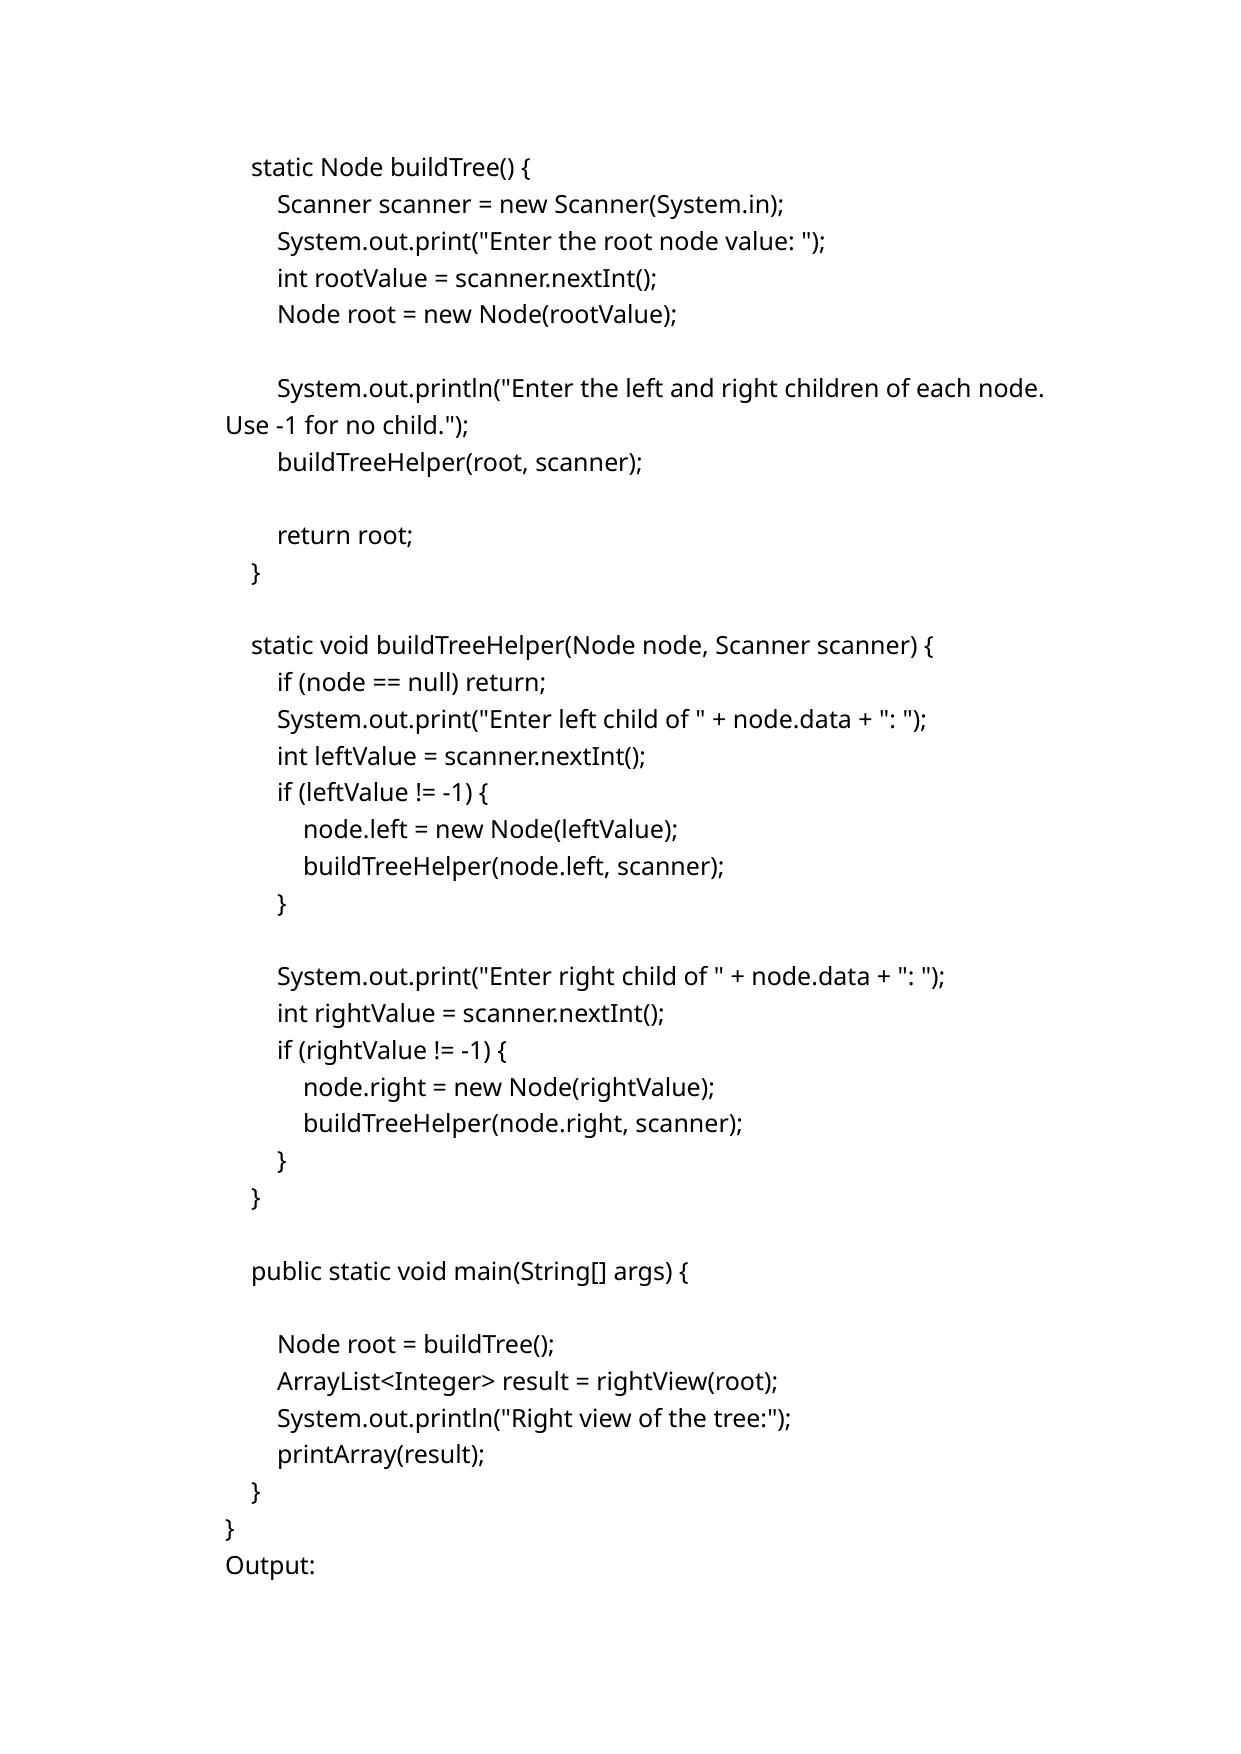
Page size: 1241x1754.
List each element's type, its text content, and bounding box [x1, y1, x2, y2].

list return root; [225, 518, 1090, 552]
list } [225, 1143, 1090, 1177]
list buildTreeHelper(root, scanner); [225, 444, 1090, 478]
list System.out.print("Enter the root node value: "); [225, 223, 1090, 258]
list System.out.println("Enter the left and right children of each node. Use -1 for no child."); [225, 371, 1090, 441]
list System.out.println("Right view of the tree:"); [225, 1400, 1090, 1434]
list ArrayList<Integer> result = rightView(root); [225, 1363, 1090, 1397]
list printArray(result); [225, 1437, 1090, 1471]
list } [225, 1511, 1090, 1544]
list if (node == null) return; [225, 665, 1090, 699]
list node.right = new Node(rightValue); [225, 1069, 1090, 1103]
list } [225, 554, 1090, 588]
list static Node buildTree() { [225, 150, 1090, 184]
list buildTreeHelper(node.right, scanner); [225, 1106, 1090, 1140]
list int rightValue = scanner.nextInt(); [225, 996, 1090, 1030]
list Output: [225, 1547, 1090, 1581]
list static void buildTreeHelper(Node node, Scanner scanner) { [225, 628, 1090, 662]
list Scanner scanner = new Scanner(System.in); [225, 187, 1090, 221]
list node.left = new Node(leftValue); [225, 812, 1090, 846]
list if (rightValue != -1) { [225, 1032, 1090, 1067]
list Node root = new Node(rootValue); [225, 297, 1090, 331]
list } [225, 885, 1090, 919]
list if (leftValue != -1) { [225, 775, 1090, 809]
list System.out.print("Enter left child of " + node.data + ": "); [225, 702, 1090, 736]
list System.out.print("Enter right child of " + node.data + ": "); [225, 959, 1090, 993]
list int leftValue = scanner.nextInt(); [225, 738, 1090, 772]
list } [225, 1474, 1090, 1508]
list Node root = buildTree(); [225, 1327, 1090, 1361]
list } [225, 1179, 1090, 1214]
list public static void main(String[] args) { [225, 1253, 1090, 1287]
list int rootValue = scanner.nextInt(); [225, 260, 1090, 294]
list buildTreeHelper(node.left, scanner); [225, 849, 1090, 883]
